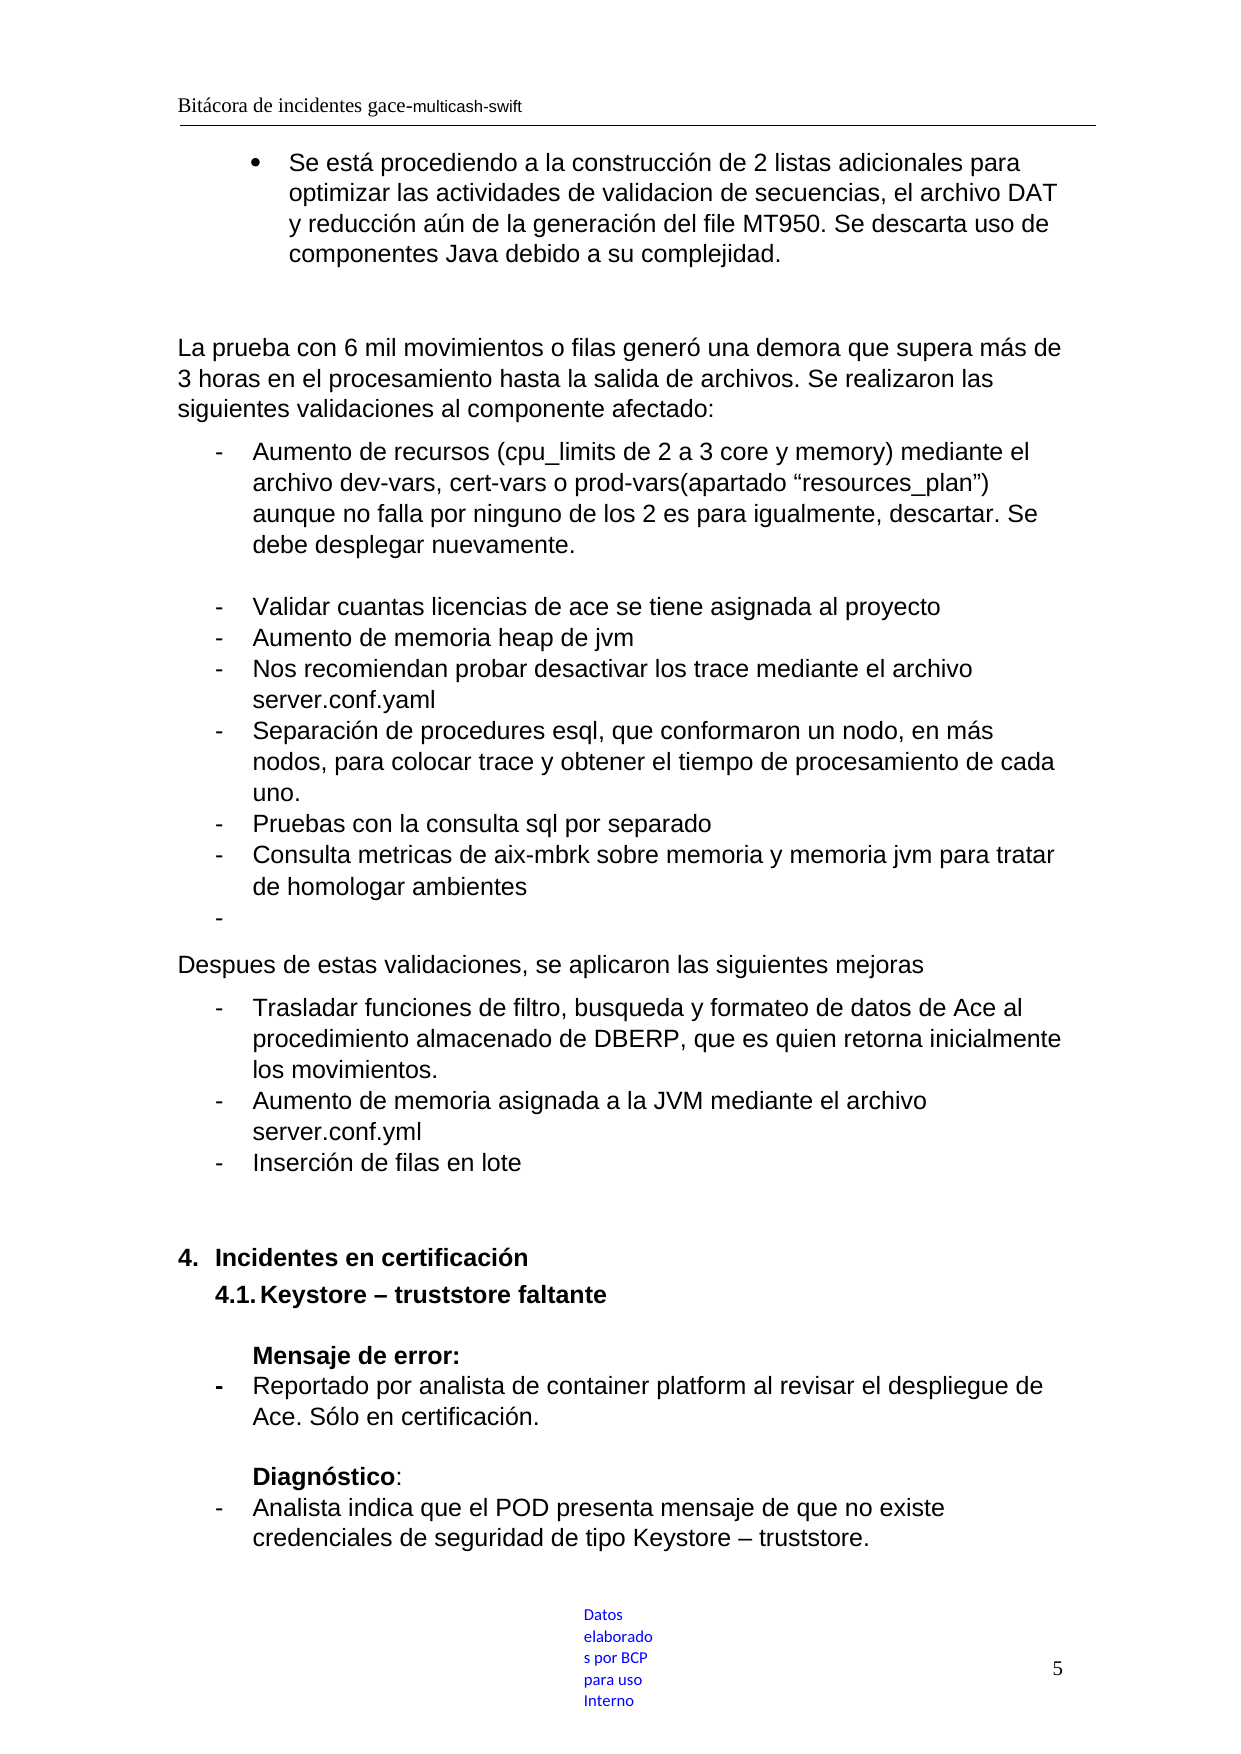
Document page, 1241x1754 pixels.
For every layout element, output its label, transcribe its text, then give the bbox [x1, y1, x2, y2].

list Consulta metricas de aix-mbrk sobre memoria y memoria jvm para tratar de homologar ambientes [215, 840, 1063, 900]
list Se está procediendo a la construcción de 2 listas adicionales para optimizar las actividades de validacion de secuencias, el archivo DAT y reducción aún de la generación del file MT950. Se descarta uso de componentes Java debido a su complejidad. [251, 148, 1063, 268]
list Separación de procedures esql, que conformaron un nodo, en más nodos, para colocar trace y obtener el tiempo de procesamiento de cada uno. [215, 716, 1063, 807]
list Inserción de filas en lote [215, 1148, 1063, 1177]
subtitle Incidentes en certificación [178, 1243, 1063, 1272]
subtitle Keystore – truststore faltante [215, 1280, 1063, 1308]
list Mensaje de error: [252, 1341, 1063, 1369]
list Trasladar funciones de filtro, busqueda y formateo de datos de Ace al procedimiento almacenado de DBERP, que es quien retorna inicialmente los movimientos. [215, 993, 1063, 1084]
list Analista indica que el POD presenta mensaje de que no existe credenciales de seguridad de tipo Keystore – truststore. [215, 1493, 1063, 1552]
list Aumento de memoria heap de jvm [215, 623, 1063, 652]
list Aumento de recursos (cpu_limits de 2 a 3 core y memory) mediante el archivo dev-vars, cert-vars o prod-vars(apartado “resources_plan”) aunque no falla por ninguno de los 2 es para igualmente, descartar. Se debe desplegar nuevamente. [215, 437, 1063, 559]
text La prueba con 6 mil movimientos o filas generó una demora que supera más de 3 horas en el procesamiento hasta la salida de archivos. Se realizaron las siguientes validaciones al componente afectado: [177, 333, 1063, 423]
list Nos recomiendan probar desactivar los trace mediante el archivo server.conf.yaml [215, 654, 1063, 714]
text Despues de estas validaciones, se aplicaron las siguientes mejoras [177, 950, 1063, 979]
list Diagnóstico: [252, 1462, 1063, 1491]
list Pruebas con la consulta sql por separado [215, 809, 1063, 838]
list Validar cuantas licencias de ace se tiene asignada al proyecto [215, 592, 1063, 621]
list Aumento de memoria asignada a la JVM mediante el archivo server.conf.yml [215, 1086, 1063, 1146]
list Reportado por analista de container platform al revisar el despliegue de Ace. Sólo en certificación. [215, 1371, 1063, 1430]
